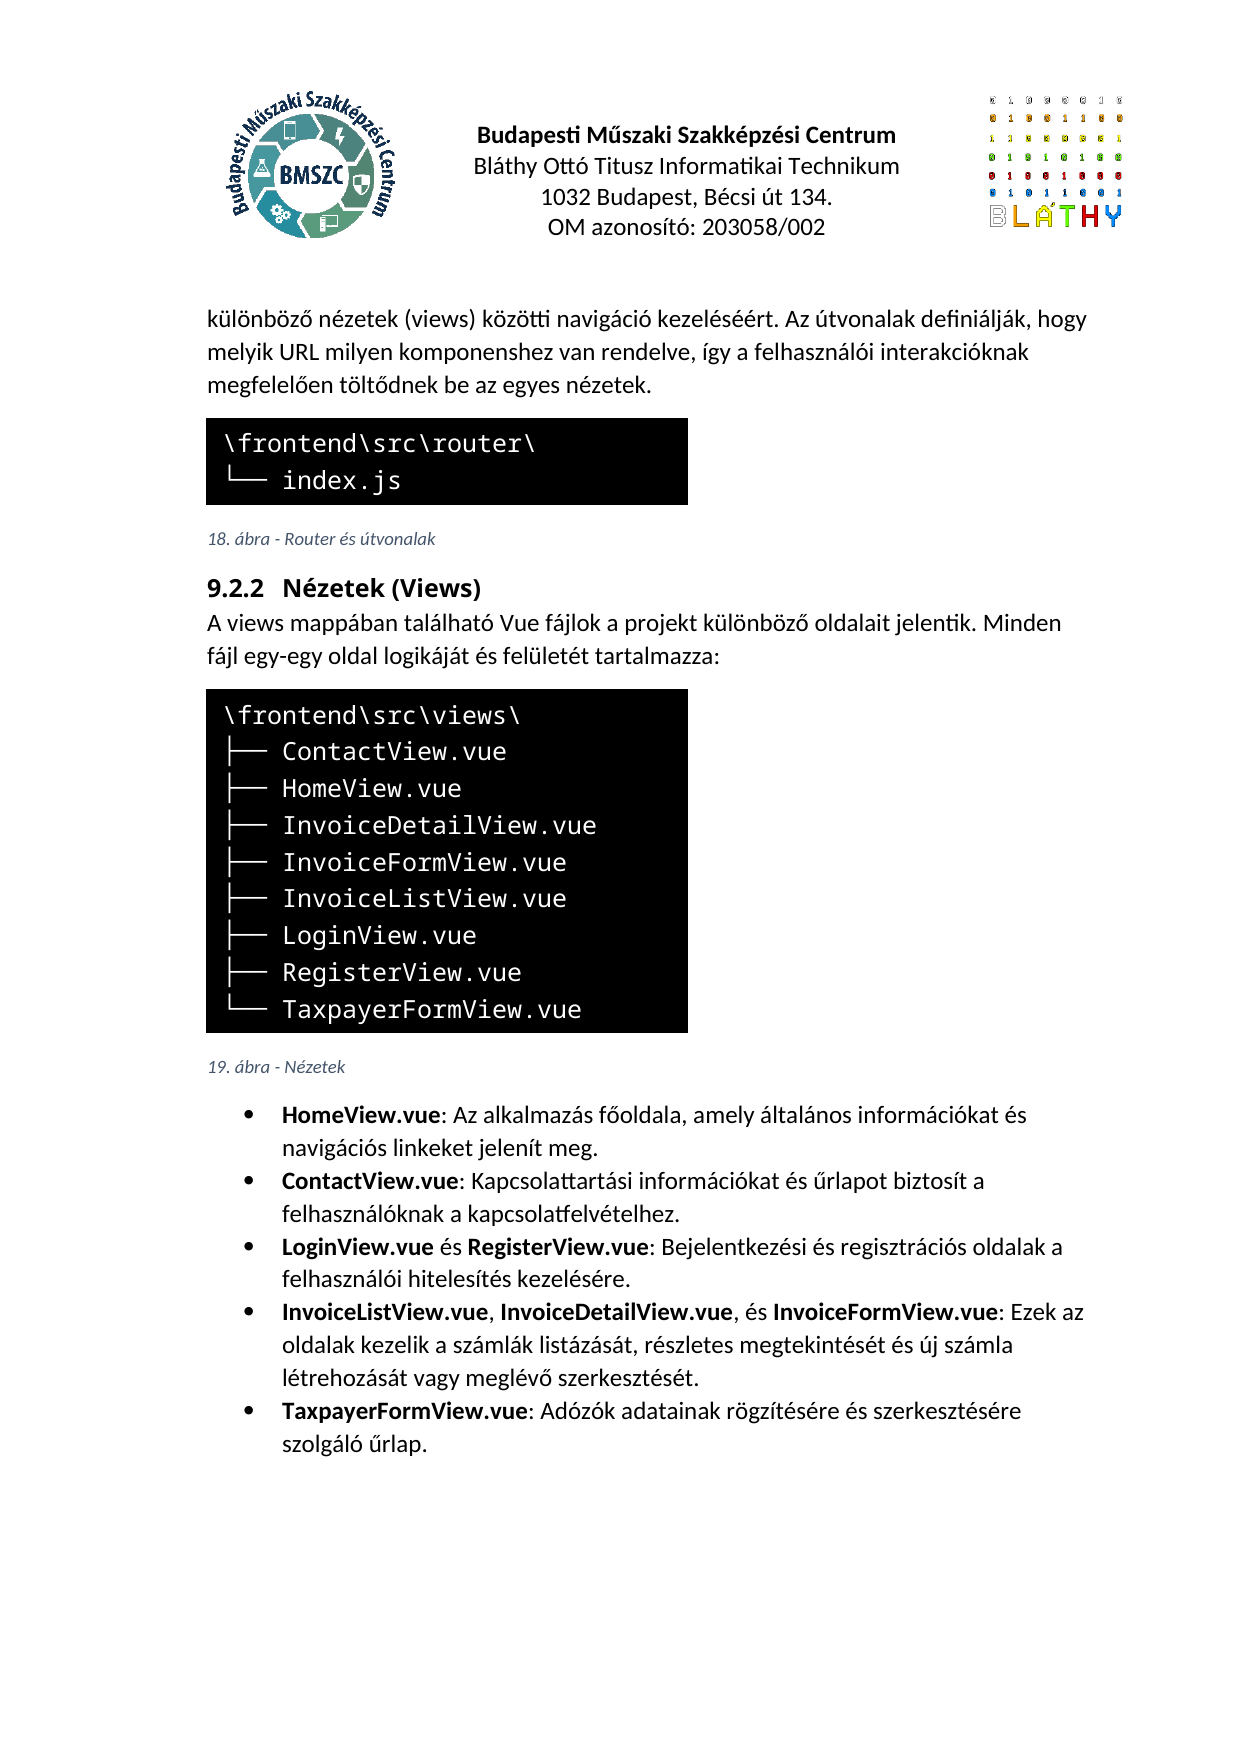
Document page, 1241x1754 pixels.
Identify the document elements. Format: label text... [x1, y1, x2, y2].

picture [982, 88, 1129, 235]
list HomeView.vue: Az alkalmazás főoldala, amely általános információkat és navigációs linkeket jelenít meg. [244, 1099, 1092, 1162]
picture [222, 88, 398, 242]
list TaxpayerFormView.vue: Adózók adatainak rögzítésére és szerkesztésére szolgáló űrlap. [244, 1395, 1092, 1459]
subtitle Nézetek (Views) [207, 571, 1092, 604]
text 19. ábra - Nézetek [207, 1055, 1092, 1078]
list ContactView.vue: Kapcsolattartási információkat és űrlapot biztosít a felhasználóknak a kapcsolatfelvételhez. [244, 1165, 1092, 1228]
list InvoiceListView.vue, InvoiceDetailView.vue, és InvoiceFormView.vue: Ezek az oldalak kezelik a számlák listázását, részletes megtekintését és új számla létrehozását vagy meglévő szerkesztését. [244, 1297, 1092, 1393]
text A views mappában található Vue fájlok a projekt különböző oldalait jelentik. Minden fájl egy-egy oldal logikáját és felületét tartalmazza: [207, 607, 1092, 671]
text 18. ábra - Router és útvonalak [207, 527, 1092, 550]
list LoginView.vue és RegisterView.vue: Bejelentkezési és regisztrációs oldalak a felhasználói hitelesítés kezelésére. [244, 1231, 1092, 1294]
